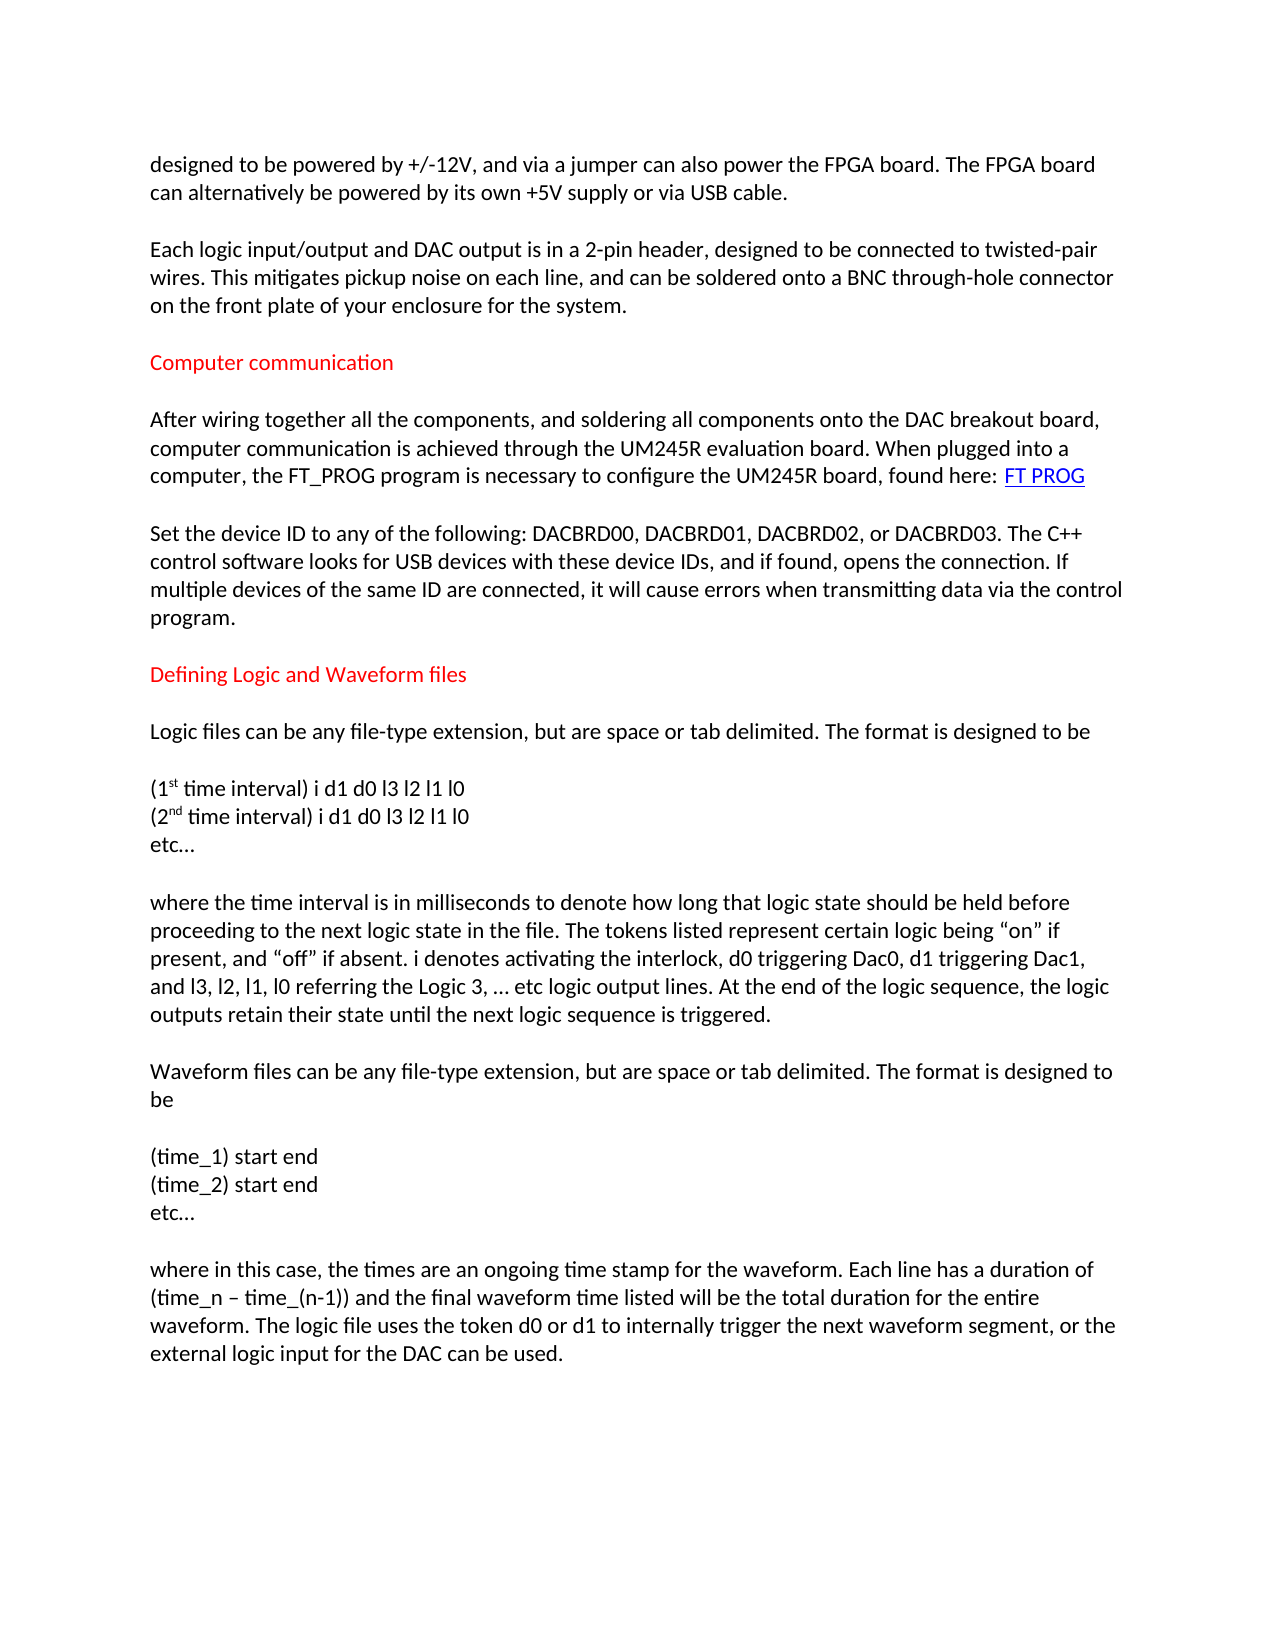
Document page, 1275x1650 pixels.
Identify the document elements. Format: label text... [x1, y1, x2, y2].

text Waveform files can be any file-type extension, but are space or tab delimited. The format is designed to be [150, 1057, 1125, 1113]
text (1st time interval) i d1 d0 l3 l2 l1 l0 (2nd time interval) i d1 d0 l3 l2 l1 l0 etc… [150, 774, 1125, 858]
text Each logic input/output and DAC output is in a 2-pin header, designed to be connected to twisted-pair wires. This mitigates pickup noise on each line, and can be soldered onto a BNC through-hole connector on the front plate of your enclosure for the system. [150, 235, 1125, 319]
text where the time interval is in milliseconds to denote how long that logic state should be held before proceeding to the next logic state in the file. The tokens listed represent certain logic being “on” if present, and “off” if absent. i denotes activating the interlock, d0 triggering Dac0, d1 triggering Dac1, and l3, l2, l1, l0 referring the Logic 3, … etc logic output lines. At the end of the logic sequence, the logic outputs retain their state until the next logic sequence is triggered. [150, 888, 1125, 1028]
text Logic files can be any file-type extension, but are space or tab delimited. The format is designed to be [150, 717, 1125, 745]
text (time_1) start end (time_2) start end etc… [150, 1142, 1125, 1226]
text Defining Logic and Waveform files [150, 660, 1125, 688]
text Computer communication [150, 348, 1125, 376]
text After wiring together all the components, and soldering all components onto the DAC breakout board, computer communication is achieved through the UM245R evaluation board. When plugged into a computer, the FT_PROG program is necessary to configure the UM245R board, found here: FT PROG [150, 406, 1125, 490]
text where in this case, the times are an ongoing time stamp for the waveform. Each line has a duration of (time_n – time_(n-1)) and the final waveform time listed will be the total duration for the entire waveform. The logic file uses the token d0 or d1 to internally trigger the next waveform segment, or the external logic input for the DAC can be used. [150, 1255, 1125, 1367]
text Set the device ID to any of the following: DACBRD00, DACBRD01, DACBRD02, or DACBRD03. The C++ control software looks for USB devices with these device IDs, and if found, opens the connection. If multiple devices of the same ID are connected, it will cause errors when transmitting data via the control program. [150, 519, 1125, 631]
